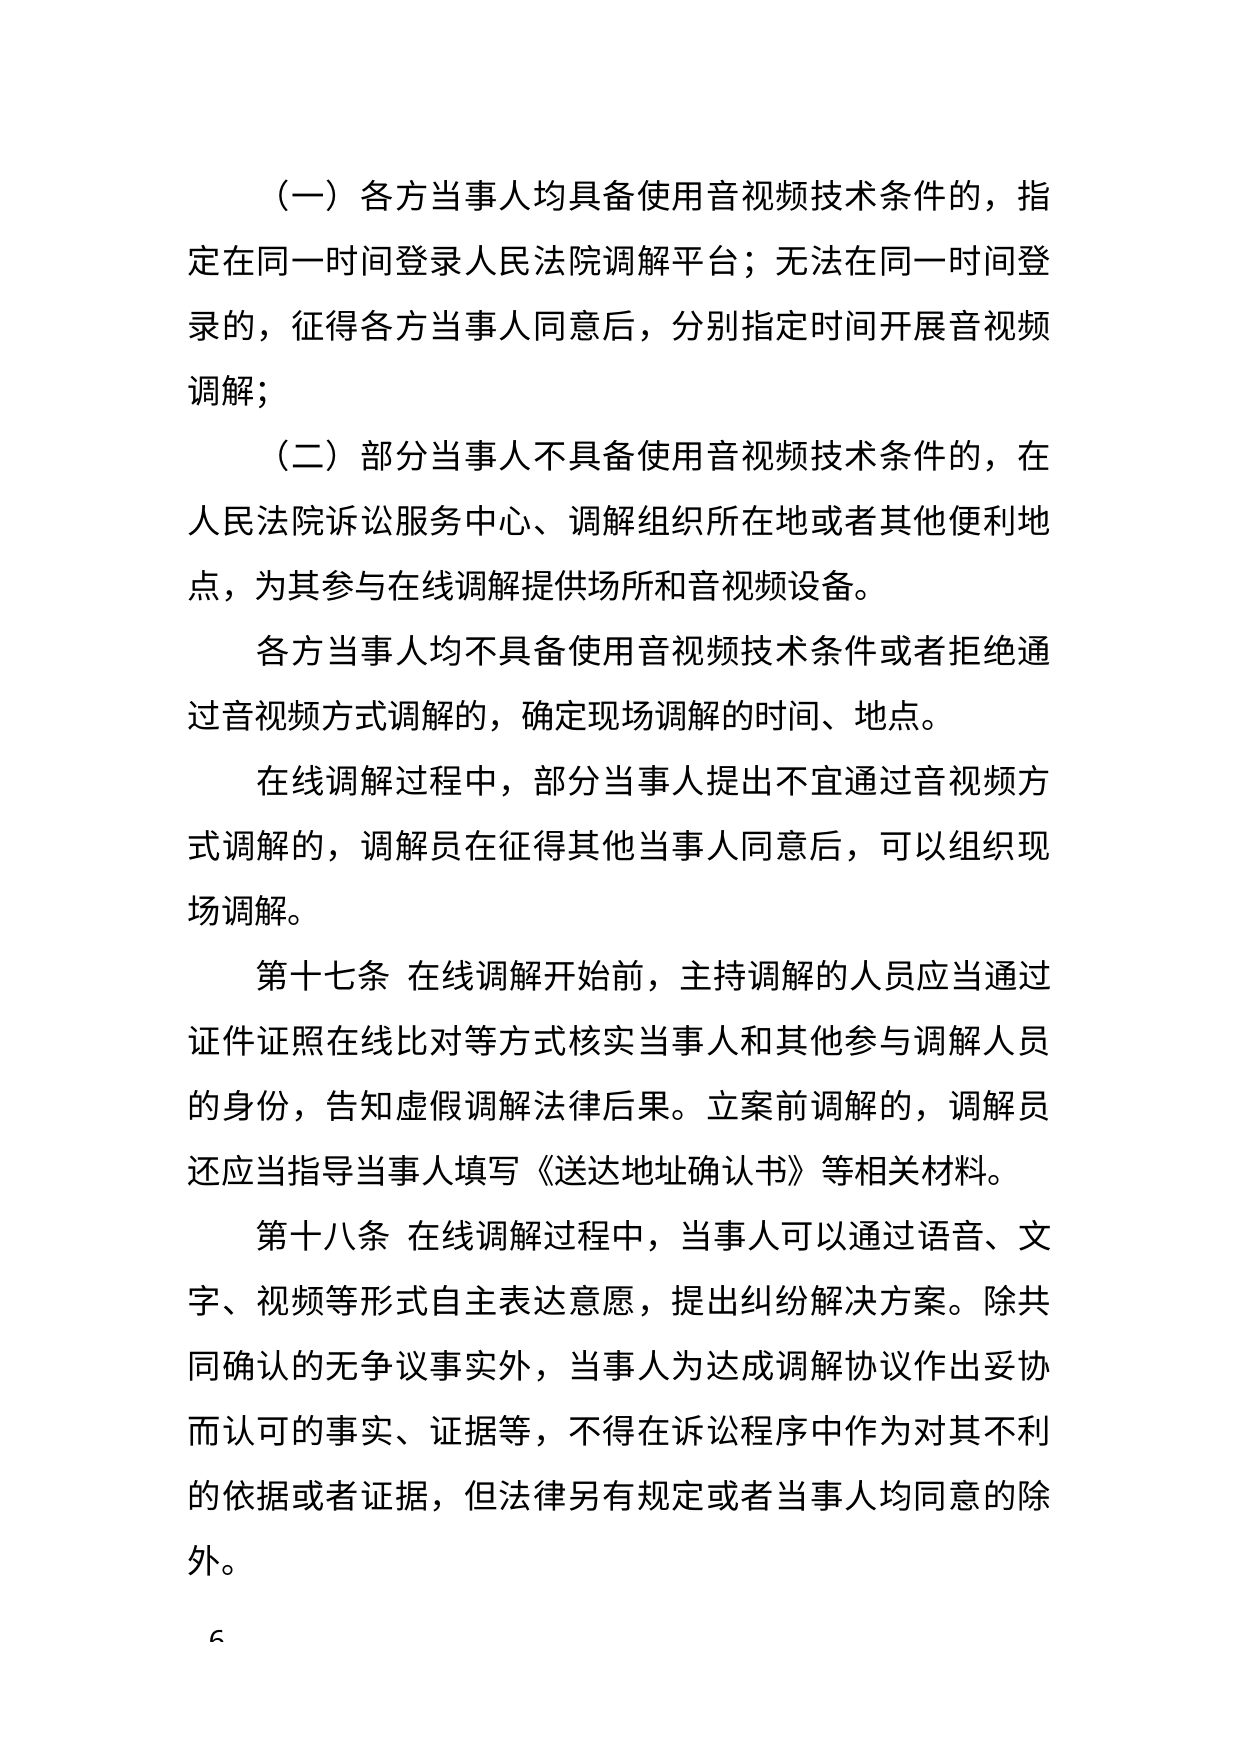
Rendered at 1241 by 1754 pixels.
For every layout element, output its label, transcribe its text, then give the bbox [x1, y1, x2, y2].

text 在线调解过程中，部分当事人提出不宜通过音视频方式调解的，调解员在征得其他当事人同意后，可以组织现场调解。 [187, 747, 1053, 942]
text （二）部分当事人不具备使用音视频技术条件的，在人民法院诉讼服务中心、调解组织所在地或者其他便利地点，为其参与在线调解提供场所和音视频设备。 [187, 422, 1053, 617]
text 第十八条 在线调解过程中，当事人可以通过语音、文字、视频等形式自主表达意愿，提出纠纷解决方案。除共同确认的无争议事实外，当事人为达成调解协议作出妥协而认可的事实、证据等，不得在诉讼程序中作为对其不利的依据或者证据，但法律另有规定或者当事人均同意的除外。 [187, 1202, 1053, 1592]
text （一）各方当事人均具备使用音视频技术条件的，指定在同一时间登录人民法院调解平台；无法在同一时间登录的，征得各方当事人同意后，分别指定时间开展音视频调解； [187, 162, 1053, 422]
text 各方当事人均不具备使用音视频技术条件或者拒绝通过音视频方式调解的，确定现场调解的时间、地点。 [187, 617, 1053, 747]
text 第十七条 在线调解开始前，主持调解的人员应当通过证件证照在线比对等方式核实当事人和其他参与调解人员的身份，告知虚假调解法律后果。立案前调解的，调解员还应当指导当事人填写《送达地址确认书》等相关材料。 [187, 942, 1053, 1202]
